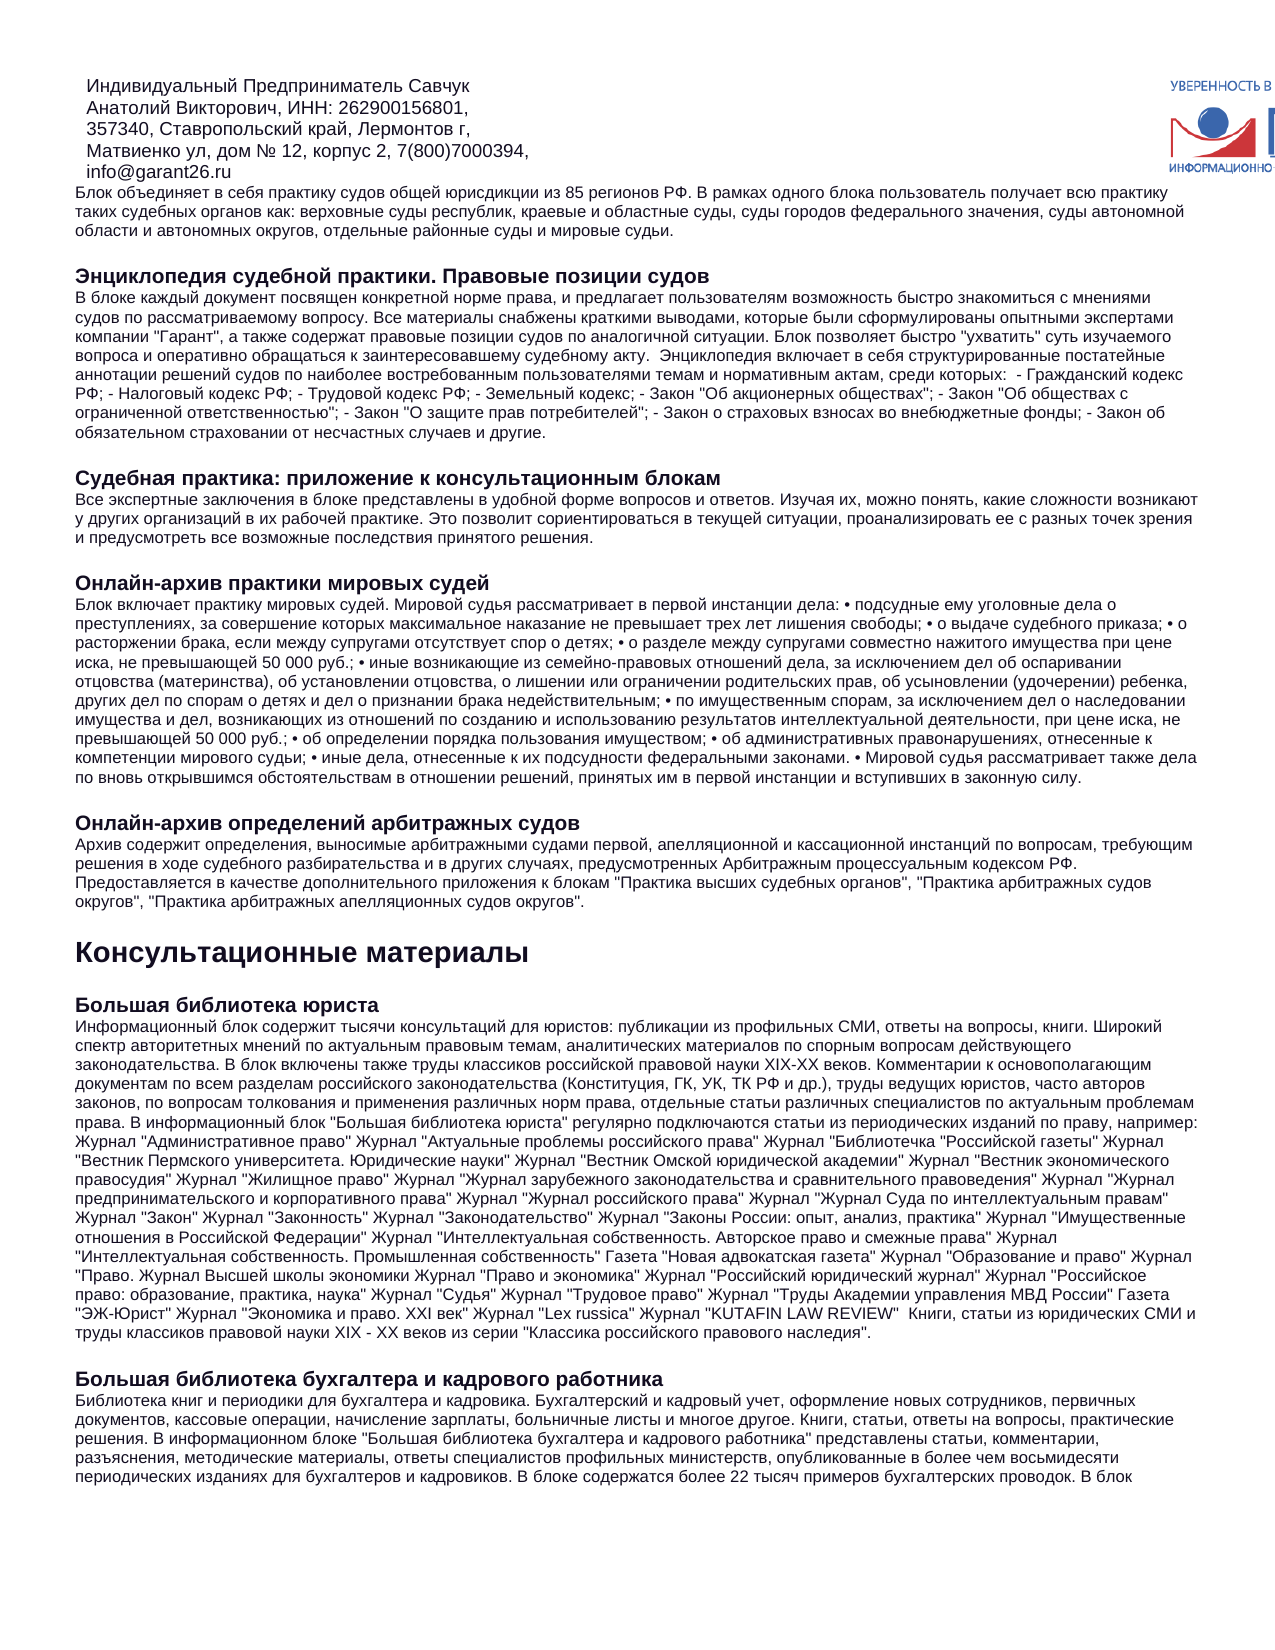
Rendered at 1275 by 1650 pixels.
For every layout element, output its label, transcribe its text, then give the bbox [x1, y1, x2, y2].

text Энциклопедия судебной практики. Правовые позиции судов [75, 264, 1200, 288]
text Архив содержит определения, выносимые арбитражными судами первой, апелляционной и кассационной инстанций по вопросам, требующим решения в ходе судебного разбирательства и в других случаях, предусмотренных Арбитражным процессуальным кодексом РФ. Предоставляется в качестве дополнительного приложения к блокам "Практика высших судебных органов", "Практика арбитражных судов округов", "Практика арбитражных апелляционных судов округов". [75, 834, 1200, 911]
text Консультационные материалы [75, 935, 1200, 969]
text Все экспертные заключения в блоке представлены в удобной форме вопросов и ответов. Изучая их, можно понять, какие сложности возникают у других организаций в их рабочей практике. Это позволит сориентироваться в текущей ситуации, проанализировать ее с разных точек зрения и предусмотреть все возможные последствия принятого решения. [75, 489, 1200, 547]
text Большая библиотека юриста [75, 993, 1200, 1017]
text В блоке каждый документ посвящен конкретной норме права, и предлагает пользователям возможность быстро знакомиться с мнениями судов по рассматриваемому вопросу. Все материалы снабжены краткими выводами, которые были сформулированы опытными экспертами компании "Гарант", а также содержат правовые позиции судов по аналогичной ситуации. Блок позволяет быстро "ухватить" суть изучаемого вопроса и оперативно обращаться к заинтересовавшему судебному акту. Энциклопедия включает в себя структурированные постатейные аннотации решений судов по наиболее востребованным пользователями темам и нормативным актам, среди которых: - Гражданский кодекс РФ; - Налоговый кодекс РФ; - Трудовой кодекс РФ; - Земельный кодекс; - Закон "Об акционерных обществах"; - Закон "Об обществах с ограниченной ответственностью"; - Закон "О защите прав потребителей"; - Закон о страховых взносах во внебюджетные фонды; - Закон об обязательном страховании от несчастных случаев и другие. [75, 288, 1200, 442]
text Информационный блок содержит тысячи консультаций для юристов: публикации из профильных СМИ, ответы на вопросы, книги. Широкий спектр авторитетных мнений по актуальным правовым темам, аналитических материалов по спорным вопросам действующего законодательства. В блок включены также труды классиков российской правовой науки XIX-XX веков. Комментарии к основополагающим документам по всем разделам российского законодательства (Конституция, ГК, УК, ТК РФ и др.), труды ведущих юристов, часто авторов законов, по вопросам толкования и применения различных норм права, отдельные статьи различных специалистов по актуальным проблемам права. В информационный блок "Большая библиотека юриста" регулярно подключаются статьи из периодических изданий по праву, например: Журнал "Административное право" Журнал "Актуальные проблемы российского права" Журнал "Библиотечка "Российской газеты" Журнал "Вестник Пермского университета. Юридические науки" Журнал "Вестник Омской юридической академии" Журнал "Вестник экономического правосудия" Журнал "Жилищное право" Журнал "Журнал зарубежного законодательства и сравнительного правоведения" Журнал "Журнал предпринимательского и корпоративного права" Журнал "Журнал российского права" Журнал "Журнал Суда по интеллектуальным правам" Журнал "Закон" Журнал "Законность" Журнал "Законодательство" Журнал "Законы России: опыт, анализ, практика" Журнал "Имущественные отношения в Российской Федерации" Журнал "Интеллектуальная собственность. Авторское право и смежные права" Журнал "Интеллектуальная собственность. Промышленная собственность" Газета "Новая адвокатская газета" Журнал "Образование и право" Журнал "Право. Журнал Высшей школы экономики Журнал "Право и экономика" Журнал "Российский юридический журнал" Журнал "Российское право: образование, практика, наука" Журнал "Судья" Журнал "Трудовое право" Журнал "Труды Академии управления МВД России" Газета "ЭЖ-Юрист" Журнал "Экономика и право. XXI век" Журнал "Lex russica" Журнал "KUTAFIN LAW REVIEW" Книги, статьи из юридических СМИ и труды классиков правовой науки XIX - XX веков из серии "Классика российского правового наследия". [75, 1017, 1200, 1342]
text Онлайн-архив практики мировых судей [75, 571, 1200, 595]
text Онлайн-архив определений арбитражных судов [75, 811, 1200, 834]
text Судебная практика: приложение к консультационным блокам [75, 466, 1200, 489]
text Блок включает практику мировых судей. Мировой судья рассматривает в первой инстанции дела: • подсудные ему уголовные дела о преступлениях, за совершение которых максимальное наказание не превышает трех лет лишения свободы; • о выдаче судебного приказа; • о расторжении брака, если между супругами отсутствует спор о детях; • о разделе между супругами совместно нажитого имущества при цене иска, не превышающей 50 000 руб.; • иные возникающие из семейно-правовых отношений дела, за исключением дел об оспаривании отцовства (материнства), об установлении отцовства, о лишении или ограничении родительских прав, об усыновлении (удочерении) ребенка, других дел по спорам о детях и дел о признании брака недействительным; • по имущественным спорам, за исключением дел о наследовании имущества и дел, возникающих из отношений по созданию и использованию результатов интеллектуальной деятельности, при цене иска, не превышающей 50 000 руб.; • об определении порядка пользования имуществом; • об административных правонарушениях, отнесенные к компетенции мирового судьи; • иные дела, отнесенные к их подсудности федеральными законами. • Мировой судья рассматривает также дела по вновь открывшимся обстоятельствам в отношении решений, принятых им в первой инстанции и вступивших в законную силу. [75, 595, 1200, 787]
picture [1162, 74, 1275, 181]
text Большая библиотека бухгалтера и кадрового работника [75, 1366, 1200, 1390]
text Блок объединяет в себя практику судов общей юрисдикции из 85 регионов РФ. В рамках одного блока пользователь получает всю практику таких судебных органов как: верховные суды республик, краевые и областные суды, суды городов федерального значения, суды автономной области и автономных округов, отдельные районные суды и мировые судьи. [75, 183, 1200, 240]
